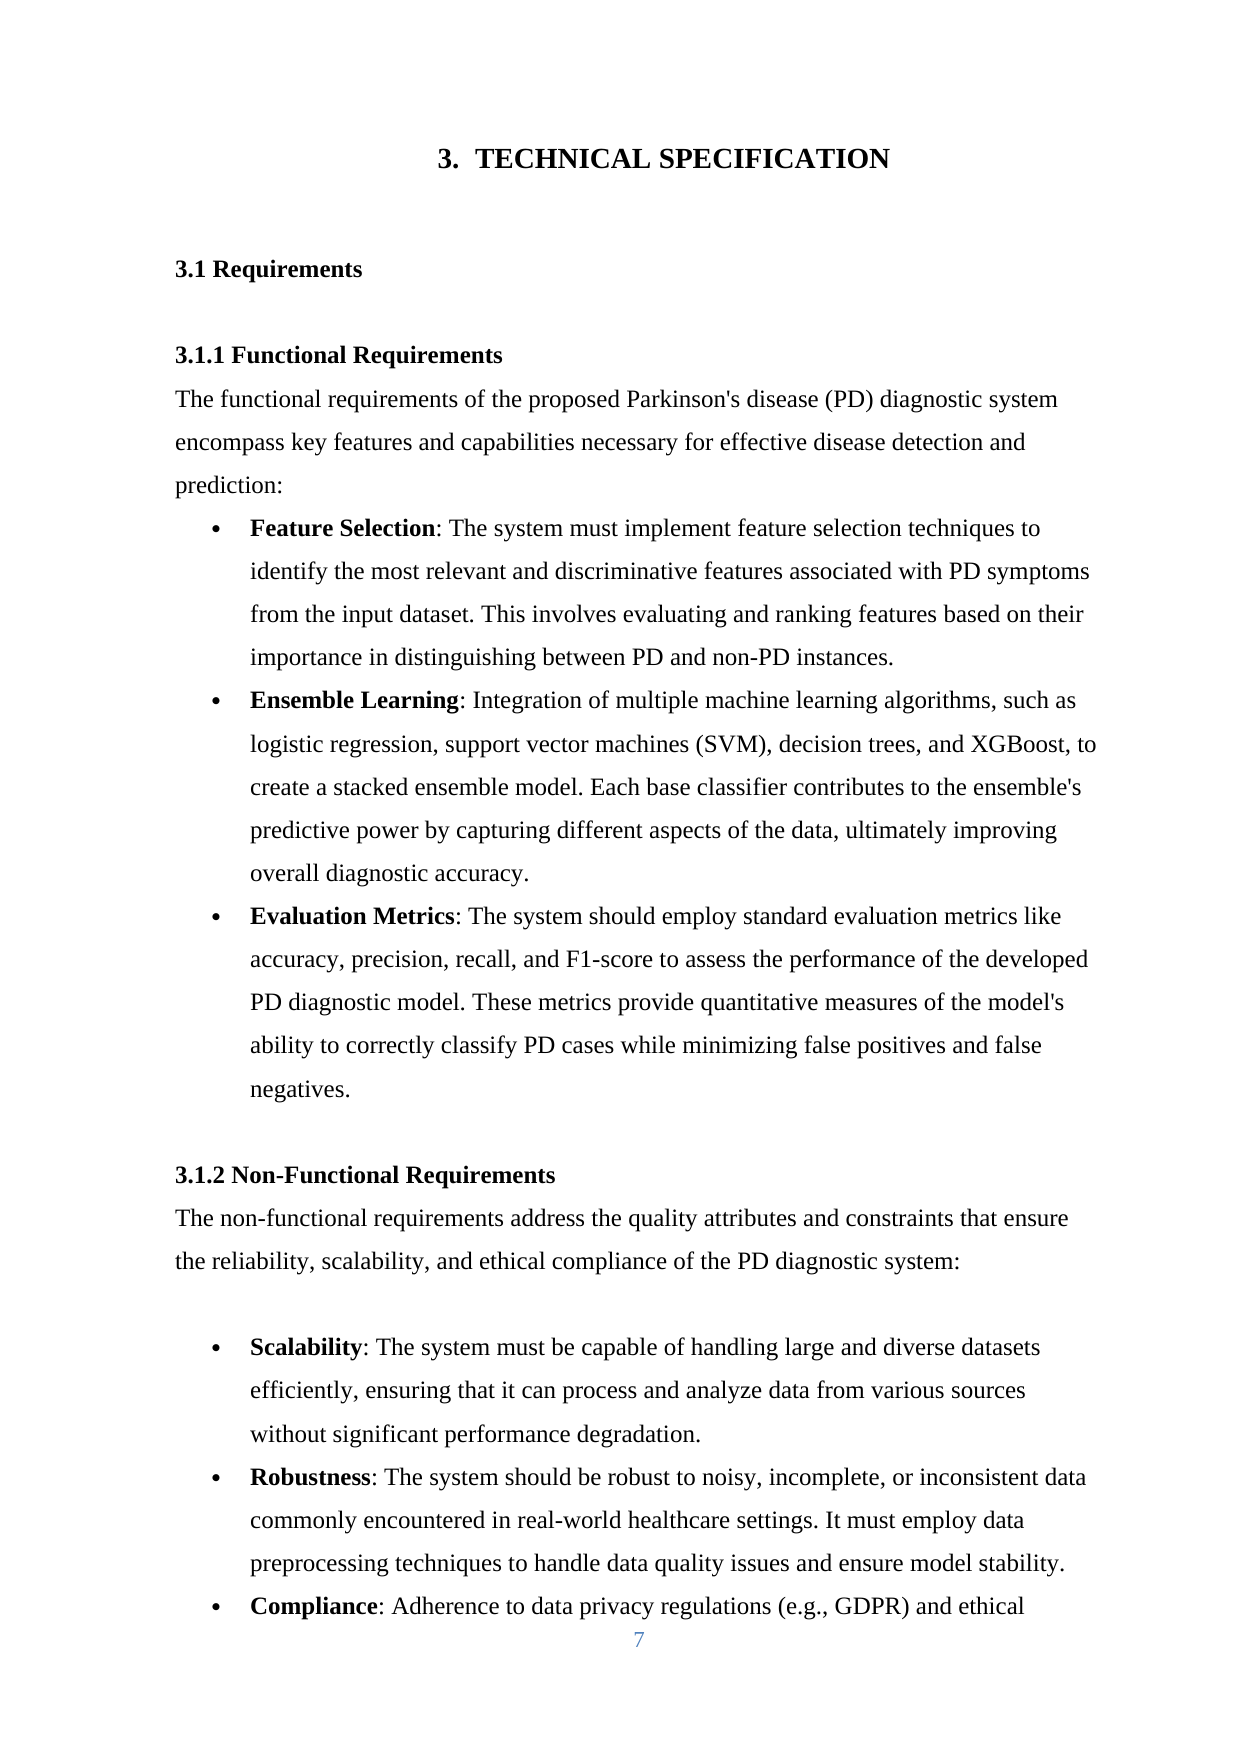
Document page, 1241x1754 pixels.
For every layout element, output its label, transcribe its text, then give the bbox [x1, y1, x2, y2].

text 3.1.2 Non-Functional Requirements [175, 1160, 1103, 1189]
list Evaluation Metrics: The system should employ standard evaluation metrics like accuracy, precision, recall, and F1-score to assess the performance of the developed PD diagnostic model. These metrics provide quantitative measures of the model's ability to correctly classify PD cases while minimizing false positives and false negatives. [212, 901, 1103, 1102]
text The functional requirements of the proposed Parkinson's disease (PD) diagnostic system encompass key features and capabilities necessary for effective disease detection and prediction: [175, 384, 1103, 499]
text 3.1 Requirements [175, 254, 1103, 283]
list Scalability: The system must be capable of handling large and diverse datasets efficiently, ensuring that it can process and analyze data from various sources without significant performance degradation. [212, 1332, 1103, 1447]
list Ensemble Learning: Integration of multiple machine learning algorithms, such as logistic regression, support vector machines (SVM), decision trees, and XGBoost, to create a stacked ensemble model. Each base classifier contributes to the ensemble's predictive power by capturing different aspects of the data, ultimately improving overall diagnostic accuracy. [212, 686, 1103, 887]
list Robustness: The system should be robust to noisy, incomplete, or inconsistent data commonly encountered in real-world healthcare settings. It must employ data preprocessing techniques to handle data quality issues and ensure model stability. [212, 1462, 1103, 1577]
list Feature Selection: The system must implement feature selection techniques to identify the most relevant and discriminative features associated with PD symptoms from the input dataset. This involves evaluating and ranking features based on their importance in distinguishing between PD and non-PD instances. [212, 513, 1103, 671]
text 3.1.1 Functional Requirements [175, 341, 1103, 369]
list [212, 1591, 1103, 1620]
list TECHNICAL SPECIFICATION [225, 142, 1103, 175]
text The non-functional requirements address the quality attributes and constraints that ensure the reliability, scalability, and ethical compliance of the PD diagnostic system: [175, 1203, 1103, 1275]
